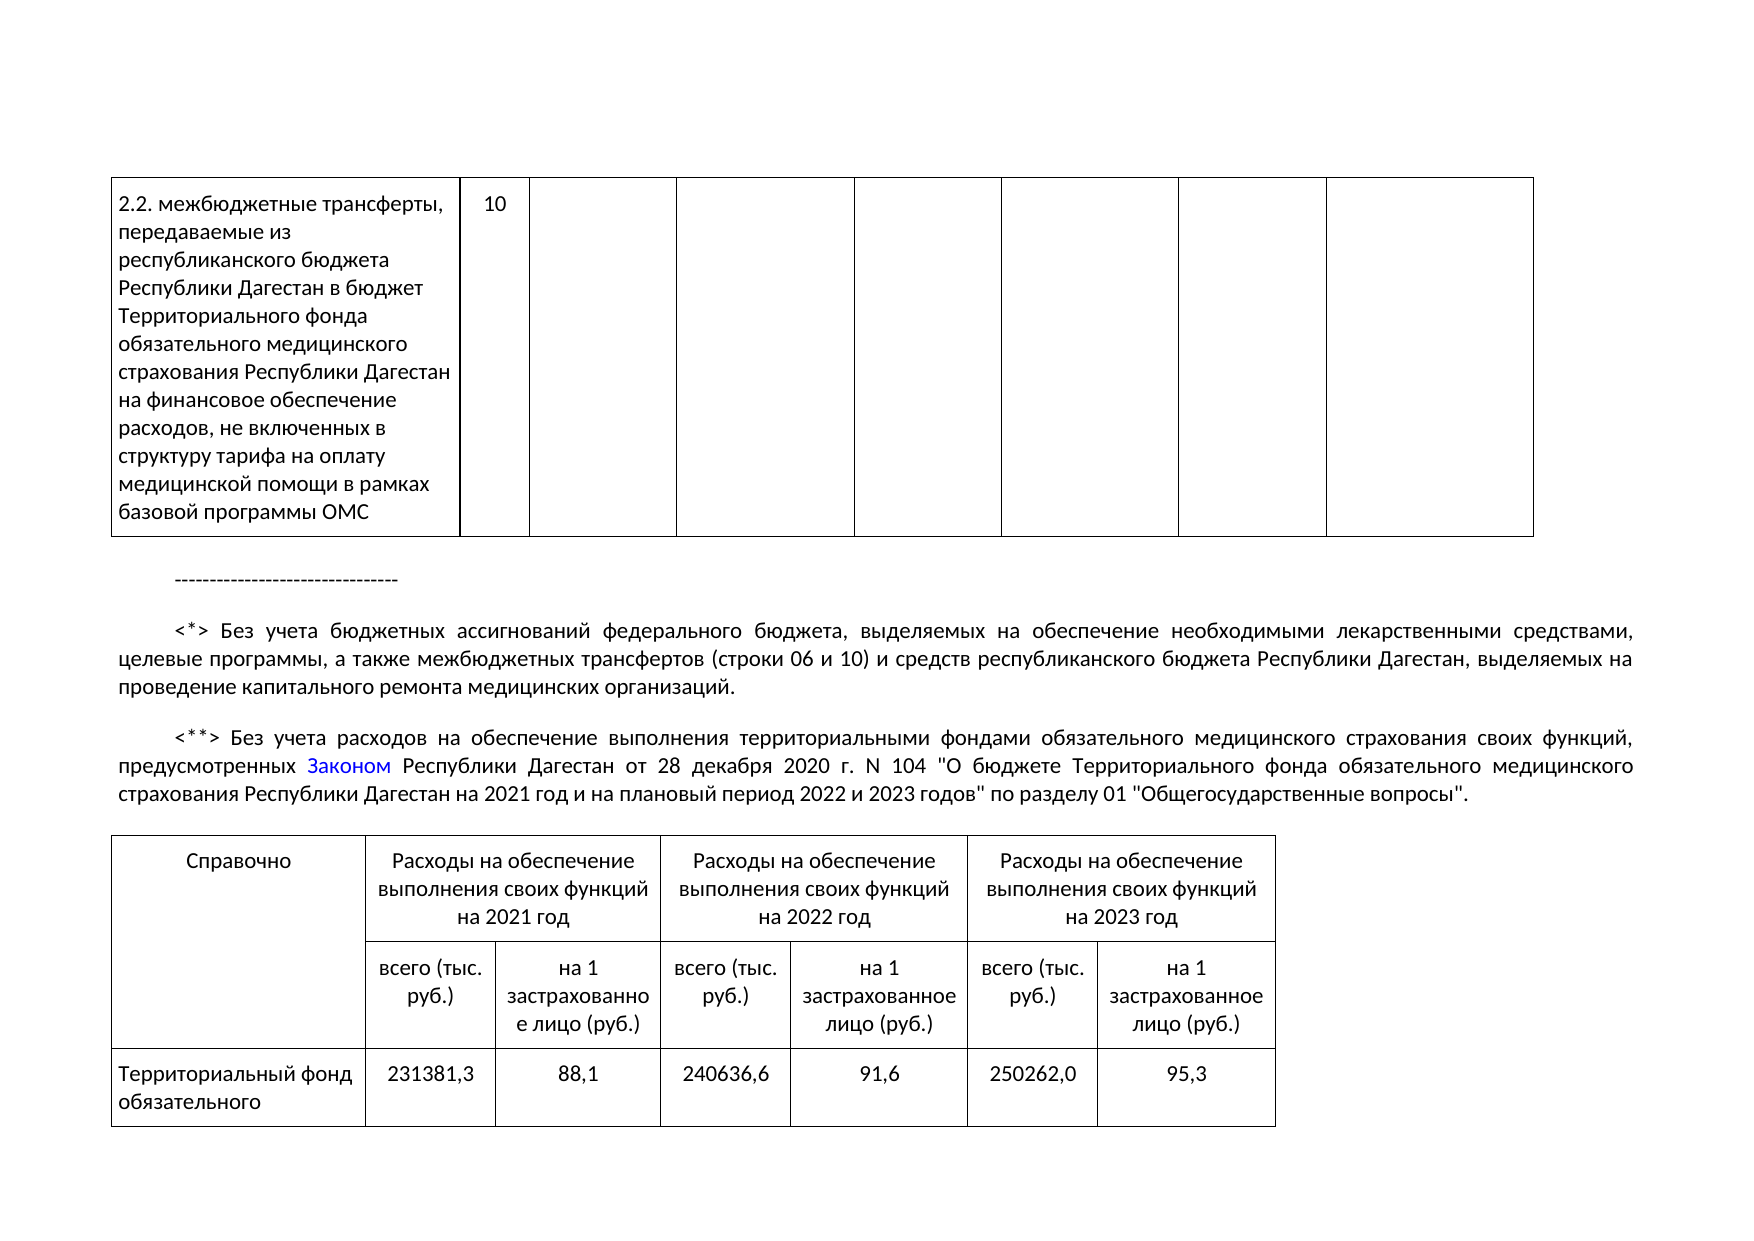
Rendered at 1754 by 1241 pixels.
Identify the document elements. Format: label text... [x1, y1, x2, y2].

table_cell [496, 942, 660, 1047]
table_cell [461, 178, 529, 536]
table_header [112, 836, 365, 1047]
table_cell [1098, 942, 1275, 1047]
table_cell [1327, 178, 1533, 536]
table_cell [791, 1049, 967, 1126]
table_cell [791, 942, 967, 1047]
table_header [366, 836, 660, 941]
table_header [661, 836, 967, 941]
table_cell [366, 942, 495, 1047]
text <*> Без учета бюджетных ассигнований федерального бюджета, выделяемых на обеспечение необходимыми лекарственными средствами, целевые программы, а также межбюджетных трансфертов (строки 06 и 10) и средств республиканского бюджета Республики Дагестан, выделяемых на проведение капитального ремонта медицинских организаций. [118, 616, 1636, 700]
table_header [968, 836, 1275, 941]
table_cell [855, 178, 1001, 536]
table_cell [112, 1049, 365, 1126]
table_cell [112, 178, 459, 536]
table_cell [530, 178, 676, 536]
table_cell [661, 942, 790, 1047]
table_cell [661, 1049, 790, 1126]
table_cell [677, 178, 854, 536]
text -------------------------------- [118, 565, 1636, 593]
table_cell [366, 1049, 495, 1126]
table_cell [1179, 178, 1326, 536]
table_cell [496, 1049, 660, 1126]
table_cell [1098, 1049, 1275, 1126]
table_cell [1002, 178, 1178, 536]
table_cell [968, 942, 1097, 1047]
text <**> Без учета расходов на обеспечение выполнения территориальными фондами обязательного медицинского страхования своих функций, предусмотренных Законом Республики Дагестан от 28 декабря 2020 г. N 104 "О бюджете Территориального фонда обязательного медицинского страхования Республики Дагестан на 2021 год и на плановый период 2022 и 2023 годов" по разделу 01 "Общегосударственные вопросы". [118, 723, 1636, 807]
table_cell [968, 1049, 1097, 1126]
